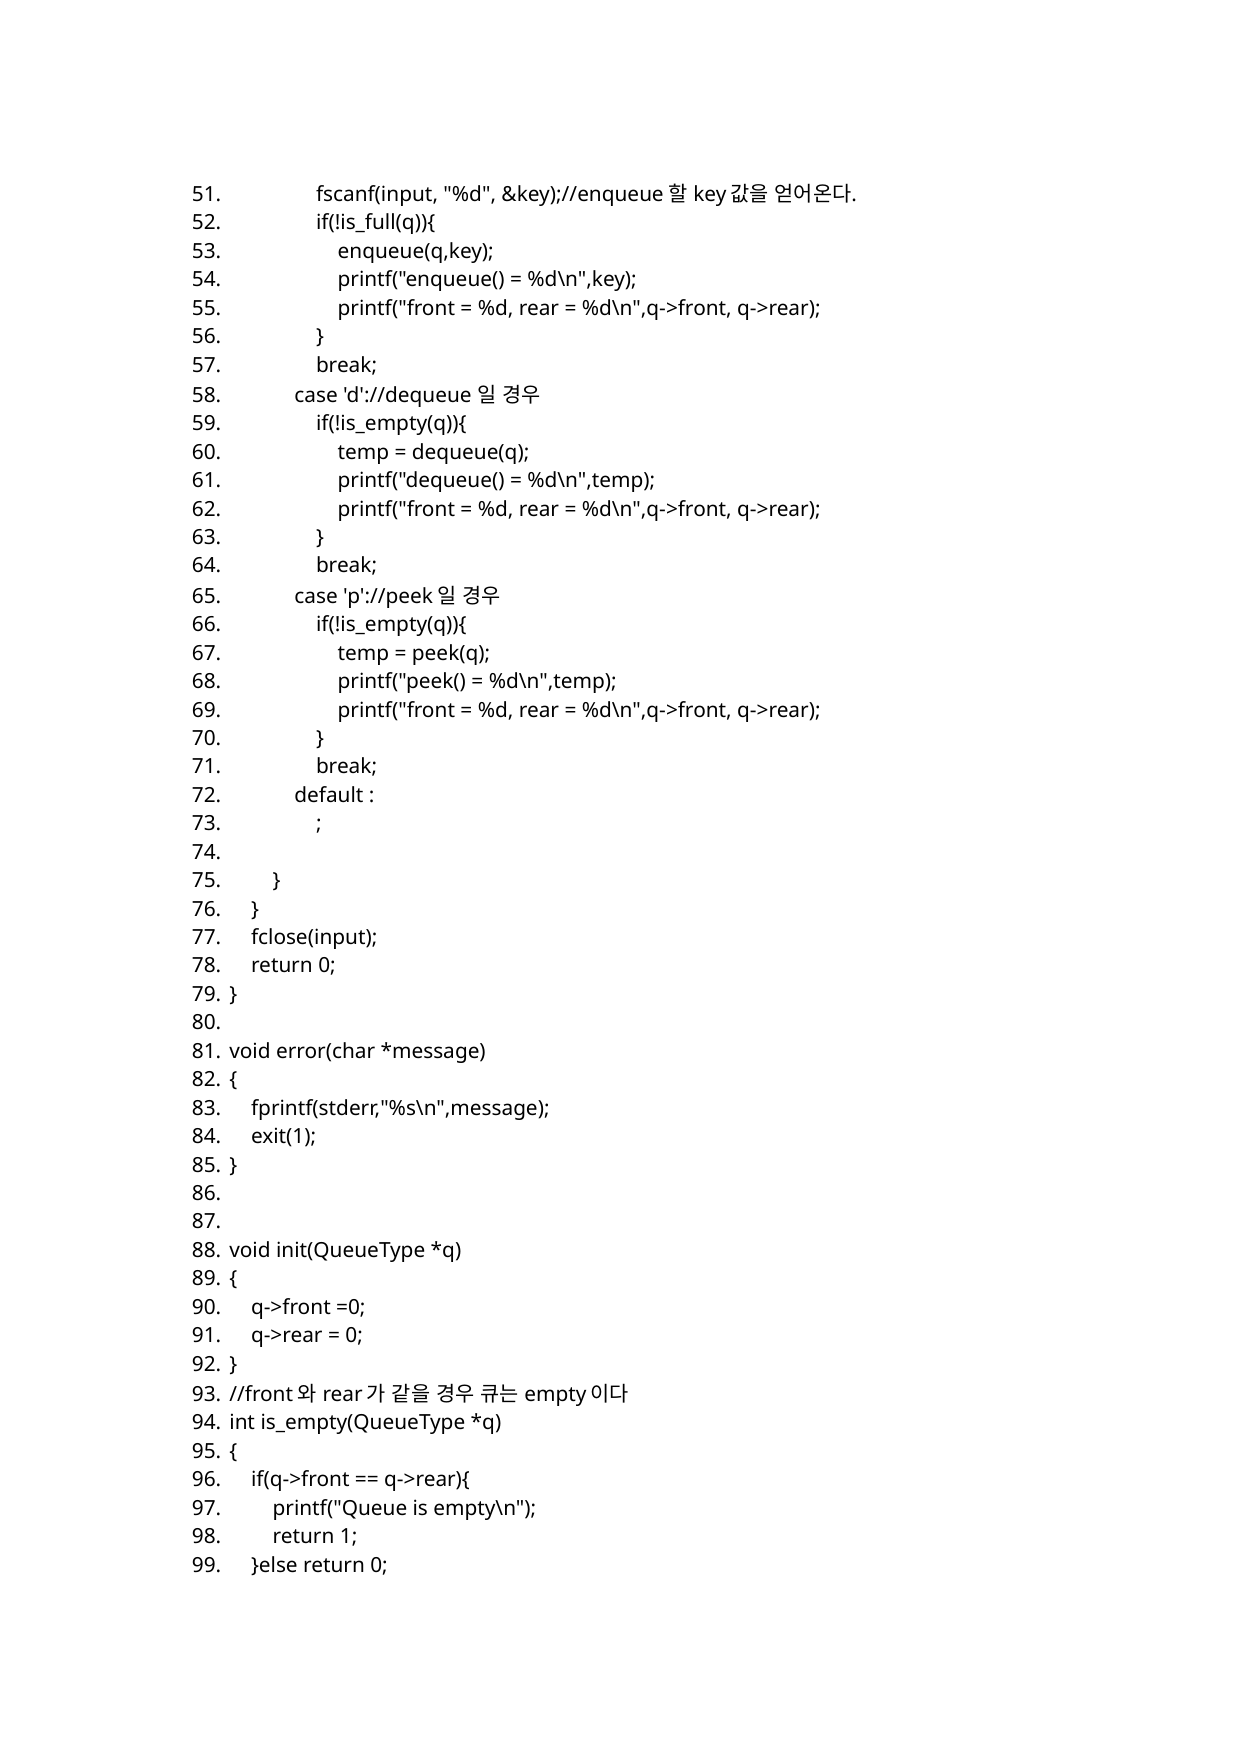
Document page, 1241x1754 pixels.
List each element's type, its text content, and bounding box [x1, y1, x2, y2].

list printf("Queue is empty\n"); [192, 1493, 1090, 1521]
list ; [192, 808, 1090, 837]
list if(!is_full(q)){ [192, 207, 1090, 236]
list int is_empty(QueueType *q) [192, 1407, 1090, 1436]
list }else return 0; [192, 1550, 1090, 1578]
list return 0; [192, 951, 1090, 979]
list default : [192, 780, 1090, 808]
list break; [192, 551, 1090, 579]
list fprintf(stderr,"%s\n",message); [192, 1093, 1090, 1121]
list } [192, 1150, 1090, 1178]
list } [192, 321, 1090, 350]
list printf("dequeue() = %d\n",temp); [192, 465, 1090, 494]
list q->rear = 0; [192, 1320, 1090, 1349]
list } [192, 522, 1090, 551]
list void error(char *message) [192, 1036, 1090, 1064]
list printf("front = %d, rear = %d\n",q->front, q->rear); [192, 494, 1090, 522]
list printf("enqueue() = %d\n",key); [192, 264, 1090, 293]
list } [192, 723, 1090, 752]
list if(q->front == q->rear){ [192, 1464, 1090, 1493]
list } [192, 979, 1090, 1007]
list void init(QueueType *q) [192, 1235, 1090, 1263]
list break; [192, 752, 1090, 780]
list if(!is_empty(q)){ [192, 408, 1090, 437]
list } [192, 865, 1090, 894]
list //front와 rear가 같을 경우 큐는 empty이다 [192, 1377, 1090, 1407]
list case 'd'://dequeue 일 경우 [192, 378, 1090, 408]
list fclose(input); [192, 922, 1090, 951]
list fscanf(input, "%d", &key);//enqueue할 key값을 얻어온다. [192, 177, 1090, 207]
list return 1; [192, 1521, 1090, 1550]
list } [192, 894, 1090, 922]
list enqueue(q,key); [192, 236, 1090, 264]
list { [192, 1436, 1090, 1464]
list } [192, 1349, 1090, 1377]
list printf("front = %d, rear = %d\n",q->front, q->rear); [192, 695, 1090, 723]
list temp = dequeue(q); [192, 437, 1090, 465]
list case 'p'://peek일 경우 [192, 579, 1090, 609]
list temp = peek(q); [192, 638, 1090, 666]
list printf("peek() = %d\n",temp); [192, 666, 1090, 695]
list break; [192, 350, 1090, 378]
list { [192, 1064, 1090, 1093]
list printf("front = %d, rear = %d\n",q->front, q->rear); [192, 293, 1090, 321]
list q->front =0; [192, 1292, 1090, 1320]
list exit(1); [192, 1121, 1090, 1150]
list { [192, 1263, 1090, 1292]
list if(!is_empty(q)){ [192, 609, 1090, 638]
